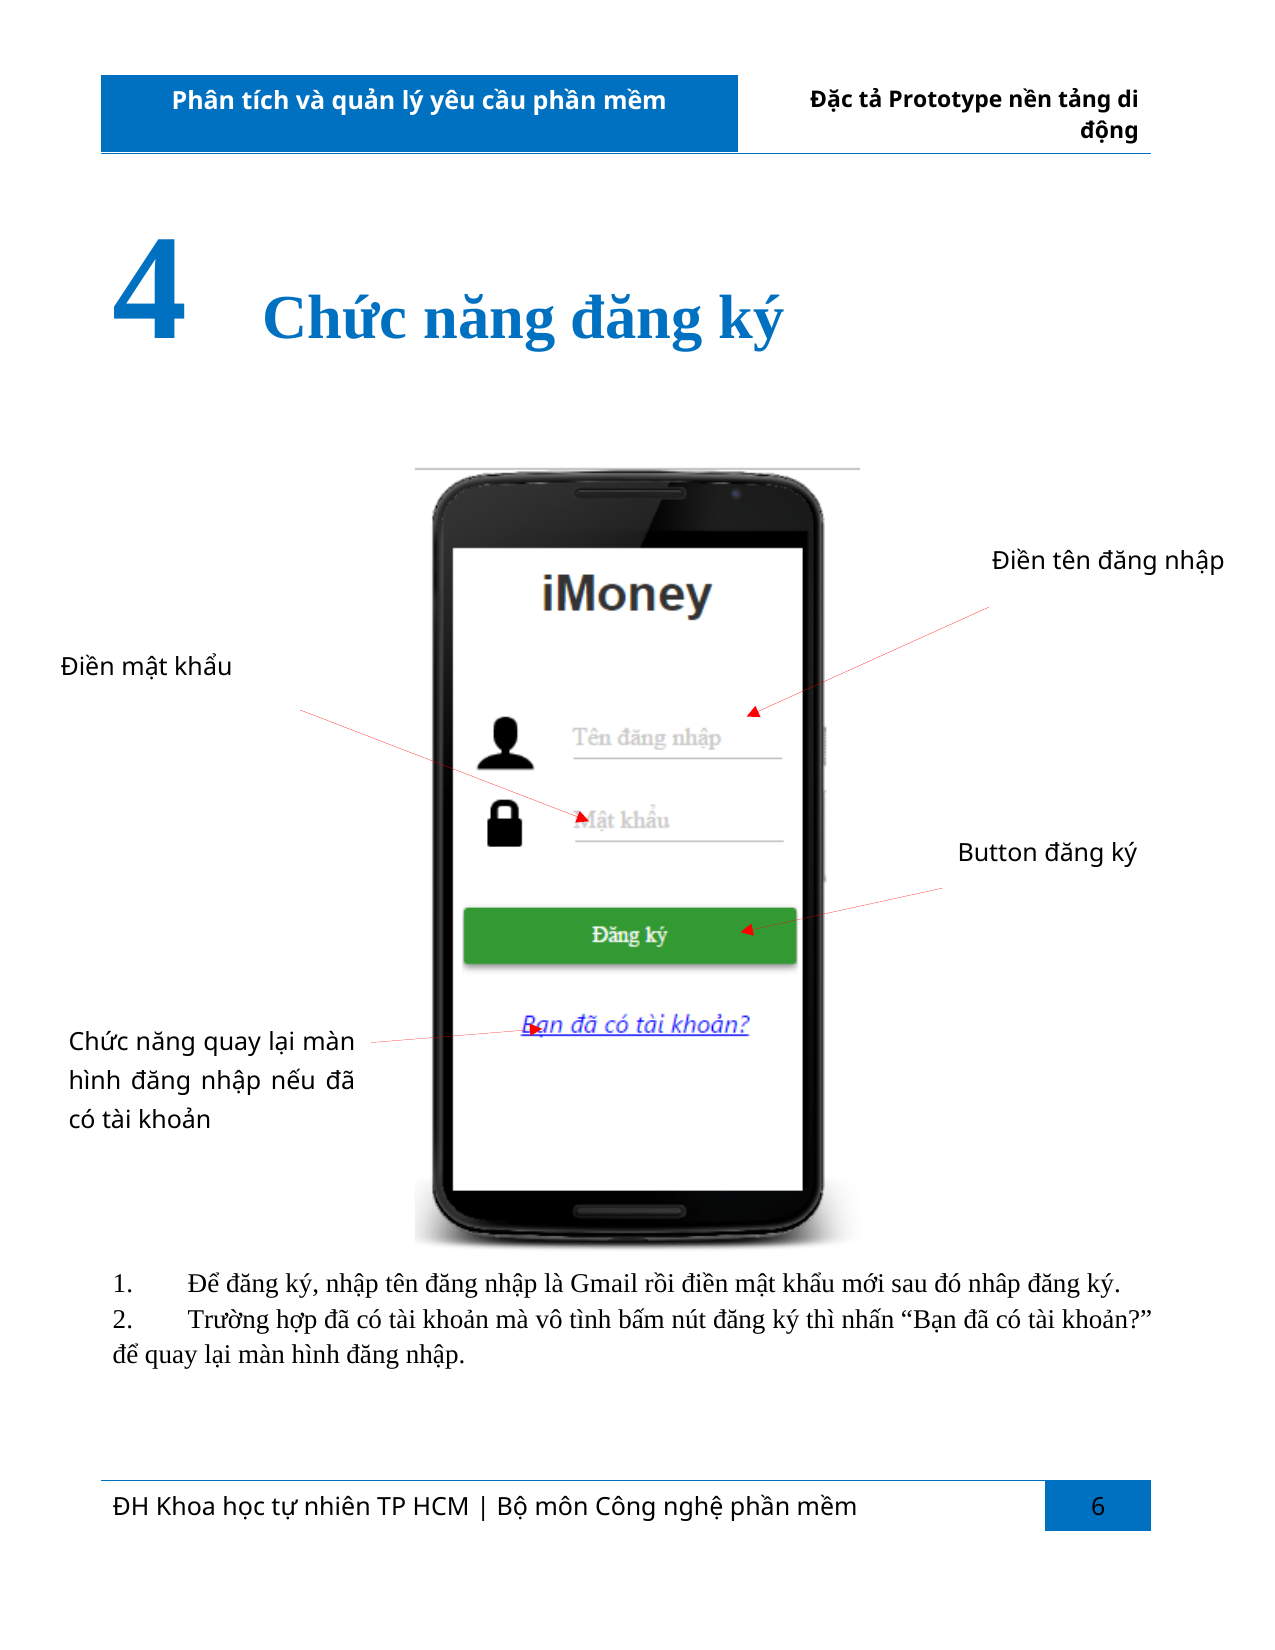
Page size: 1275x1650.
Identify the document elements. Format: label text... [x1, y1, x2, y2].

picture [414, 467, 861, 1252]
subtitle Chức năng đăng ký [112, 198, 1162, 371]
list Để đăng ký, nhập tên đăng nhập là Gmail rồi điền mật khẩu mới sau đó nhâp đăng ký. [112, 1267, 1162, 1298]
list Trường hợp đã có tài khoản mà vô tình bấm nút đăng ký thì nhấn “Bạn đã có tài khoản?” để quay lại màn hình đăng nhập. [112, 1303, 1162, 1370]
